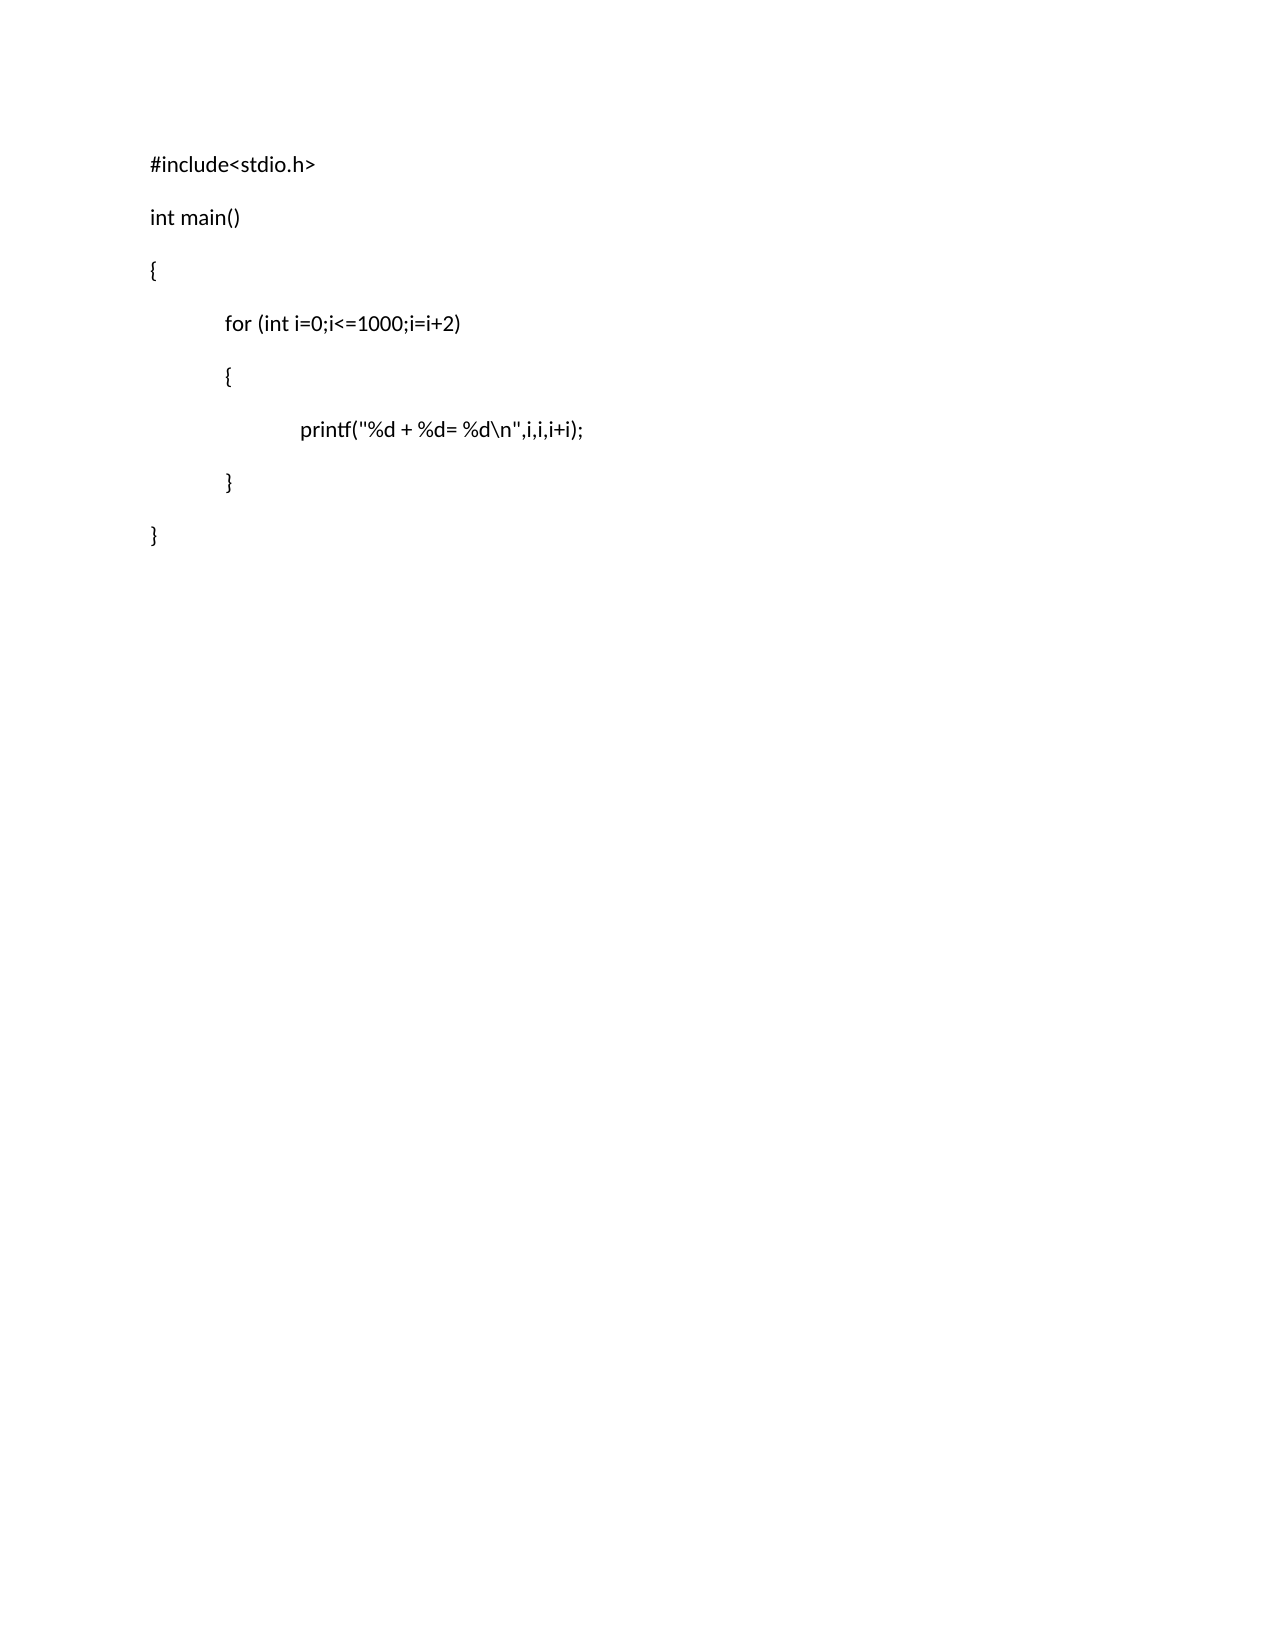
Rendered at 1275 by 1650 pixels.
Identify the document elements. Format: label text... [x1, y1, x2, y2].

text } [150, 468, 1125, 496]
text } [150, 521, 1125, 549]
text printf("%d + %d= %d\n",i,i,i+i); [150, 415, 1125, 443]
text { [150, 362, 1125, 390]
text int main() [150, 203, 1125, 231]
text for (int i=0;i<=1000;i=i+2) [150, 309, 1125, 337]
text #include<stdio.h> [150, 150, 1125, 178]
text { [150, 256, 1125, 284]
